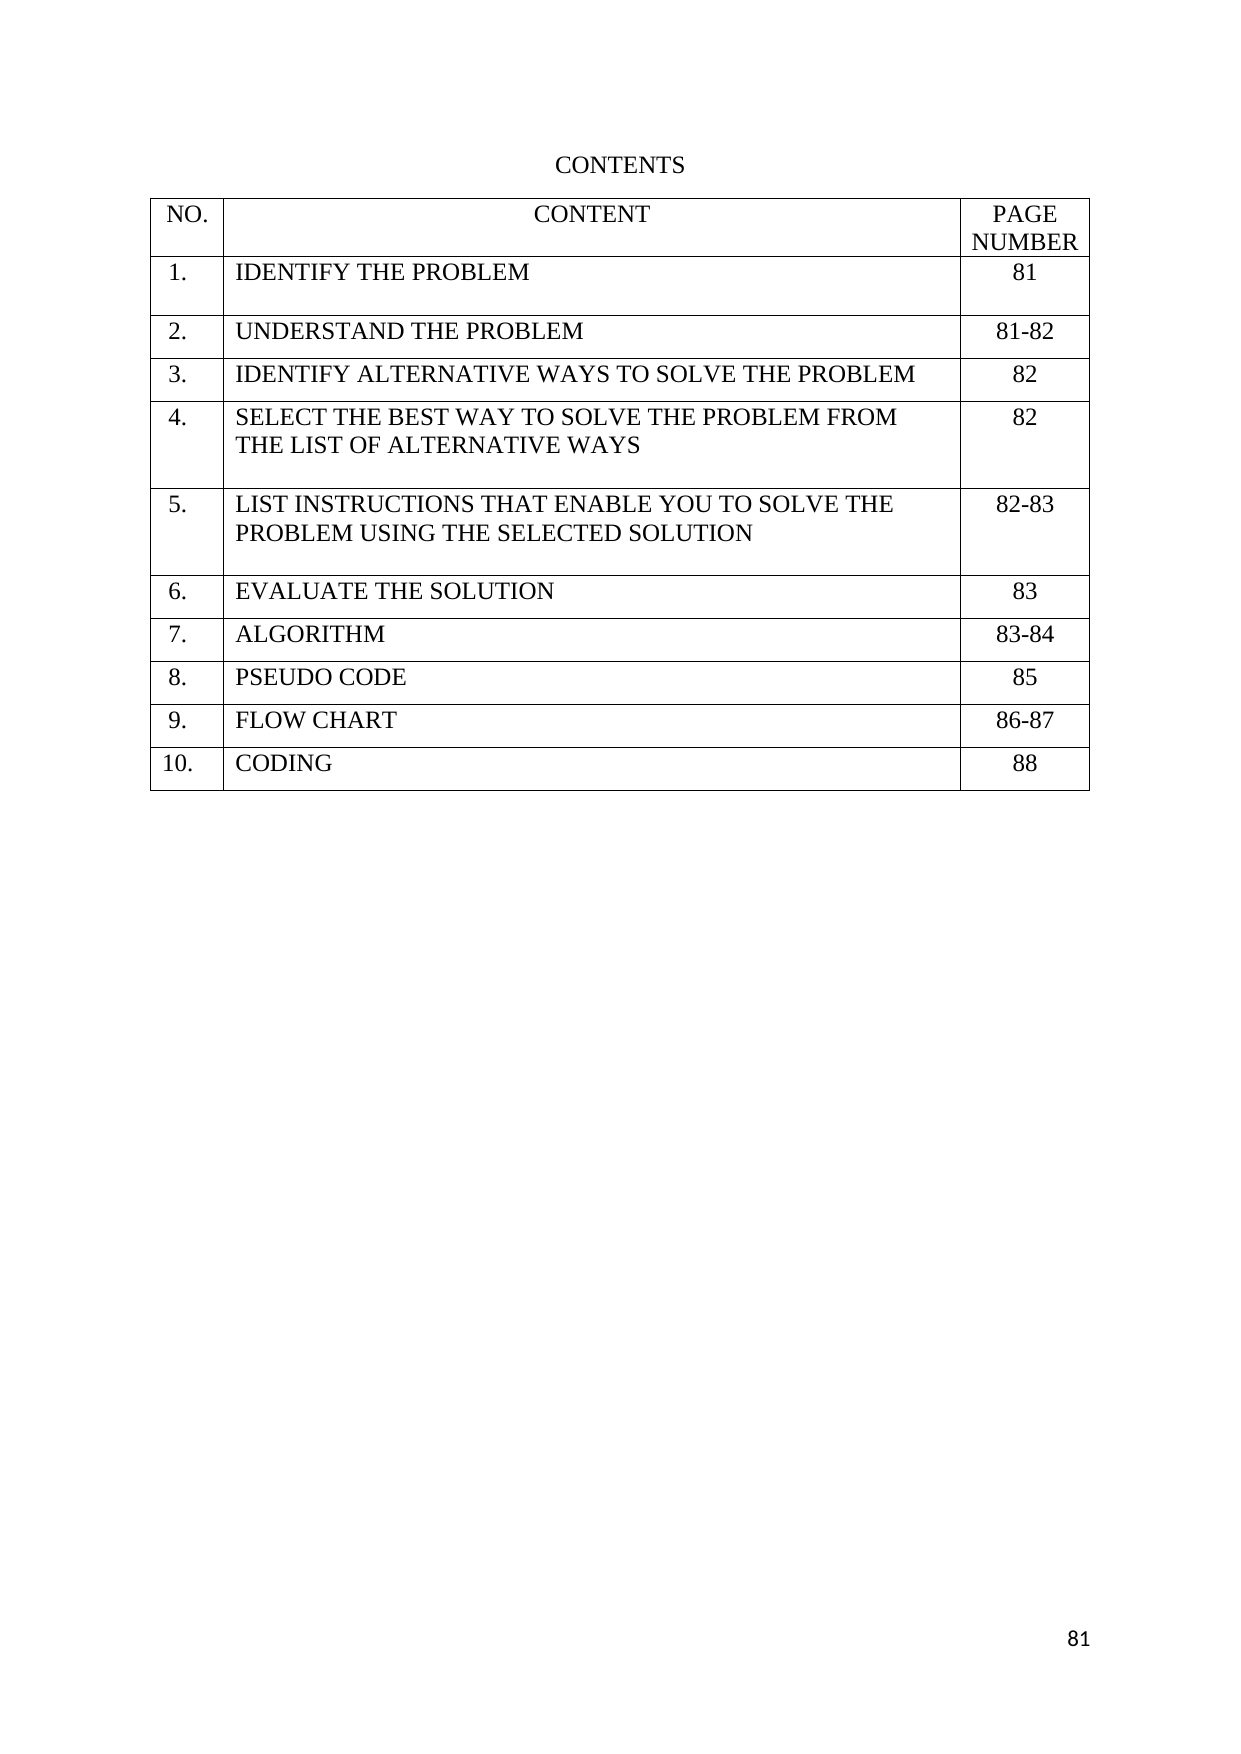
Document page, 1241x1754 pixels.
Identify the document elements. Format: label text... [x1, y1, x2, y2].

table_cell ALGORITHM [224, 619, 960, 661]
table_cell 85 [961, 662, 1089, 704]
table_cell 82 [961, 402, 1089, 488]
table_cell 1. [151, 257, 223, 315]
table_cell 86-87 [961, 705, 1089, 747]
table_cell UNDERSTAND THE PROBLEM [224, 316, 960, 358]
table_cell 3. [151, 359, 223, 401]
table_cell 88 [961, 748, 1089, 790]
table_cell 5. [151, 489, 223, 575]
table_cell 10. [151, 748, 223, 790]
text CONTENTS [150, 150, 1090, 179]
table_cell PSEUDO CODE [224, 662, 960, 704]
table_cell CODING [224, 748, 960, 790]
table_cell FLOW CHART [224, 705, 960, 747]
table_cell 6. [151, 576, 223, 618]
table_cell IDENTIFY THE PROBLEM [224, 257, 960, 315]
table_cell 83 [961, 576, 1089, 618]
table_cell 2. [151, 316, 223, 358]
table_cell LIST INSTRUCTIONS THAT ENABLE YOU TO SOLVE THE PROBLEM USING THE SELECTED SOLUTION [224, 489, 960, 575]
table_cell 9. [151, 705, 223, 747]
table_cell 81-82 [961, 316, 1089, 358]
table_cell SELECT THE BEST WAY TO SOLVE THE PROBLEM FROM THE LIST OF ALTERNATIVE WAYS [224, 402, 960, 488]
table_cell 82-83 [961, 489, 1089, 575]
table_cell 7. [151, 619, 223, 661]
table_cell EVALUATE THE SOLUTION [224, 576, 960, 618]
table_cell 8. [151, 662, 223, 704]
table_header NO. [151, 199, 223, 256]
table_header CONTENT [224, 199, 960, 256]
table_cell 83-84 [961, 619, 1089, 661]
table_cell IDENTIFY ALTERNATIVE WAYS TO SOLVE THE PROBLEM [224, 359, 960, 401]
table_cell 81 [961, 257, 1089, 315]
table_cell 82 [961, 359, 1089, 401]
table_header PAGE NUMBER [961, 199, 1089, 256]
table_cell 4. [151, 402, 223, 488]
